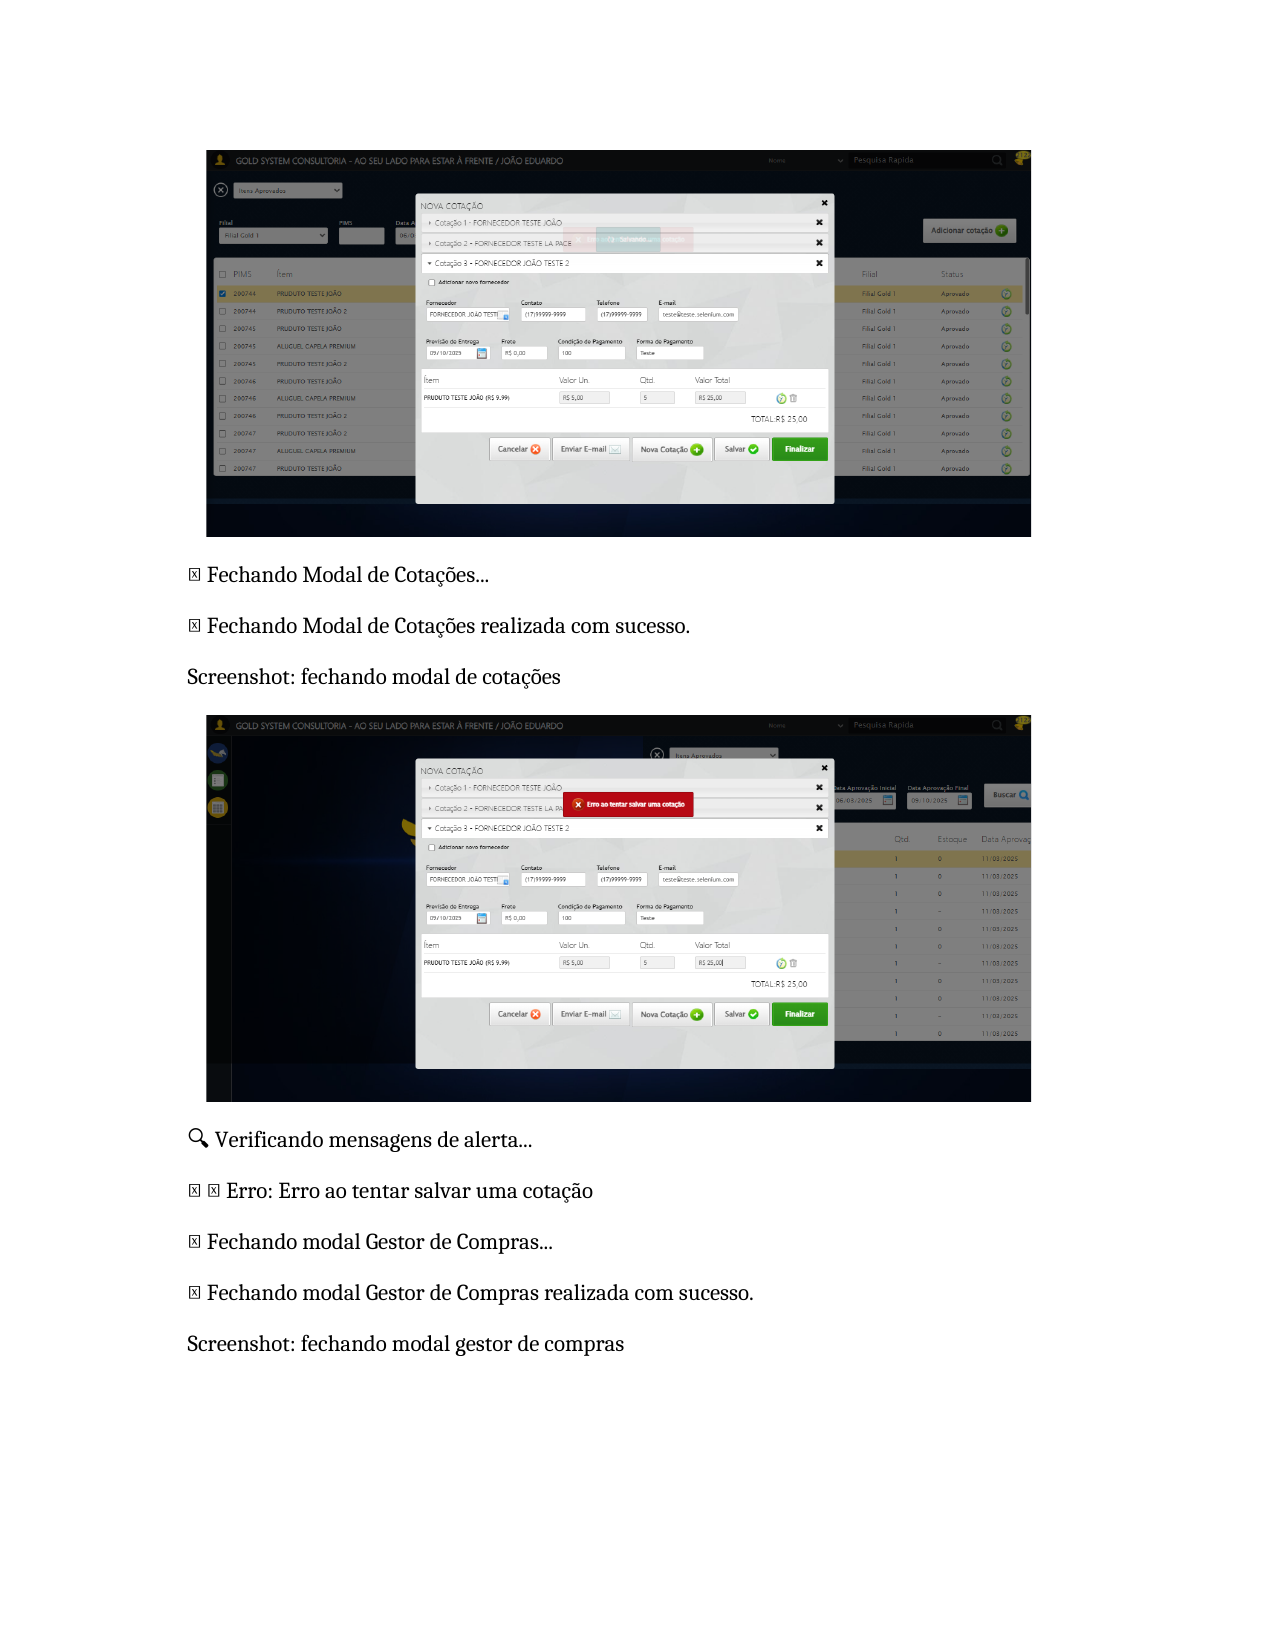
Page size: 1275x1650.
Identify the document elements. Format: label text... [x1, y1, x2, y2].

text 🔄 Fechando Modal de Cotações... [187, 562, 1087, 588]
text Screenshot: fechando modal gestor de compras [187, 1331, 1087, 1357]
picture [206, 150, 1032, 537]
text Screenshot: fechando modal de cotações [187, 664, 1087, 690]
text 🔍 Verificando mensagens de alerta... [187, 1127, 1087, 1153]
text ✅ Fechando modal Gestor de Compras realizada com sucesso. [187, 1280, 1087, 1306]
text 🔄 Fechando modal Gestor de Compras... [187, 1229, 1087, 1255]
text ✅ Fechando Modal de Cotações realizada com sucesso. [187, 613, 1087, 639]
picture [206, 715, 1032, 1102]
text 📢 ❌ Erro: Erro ao tentar salvar uma cotação [187, 1178, 1087, 1204]
